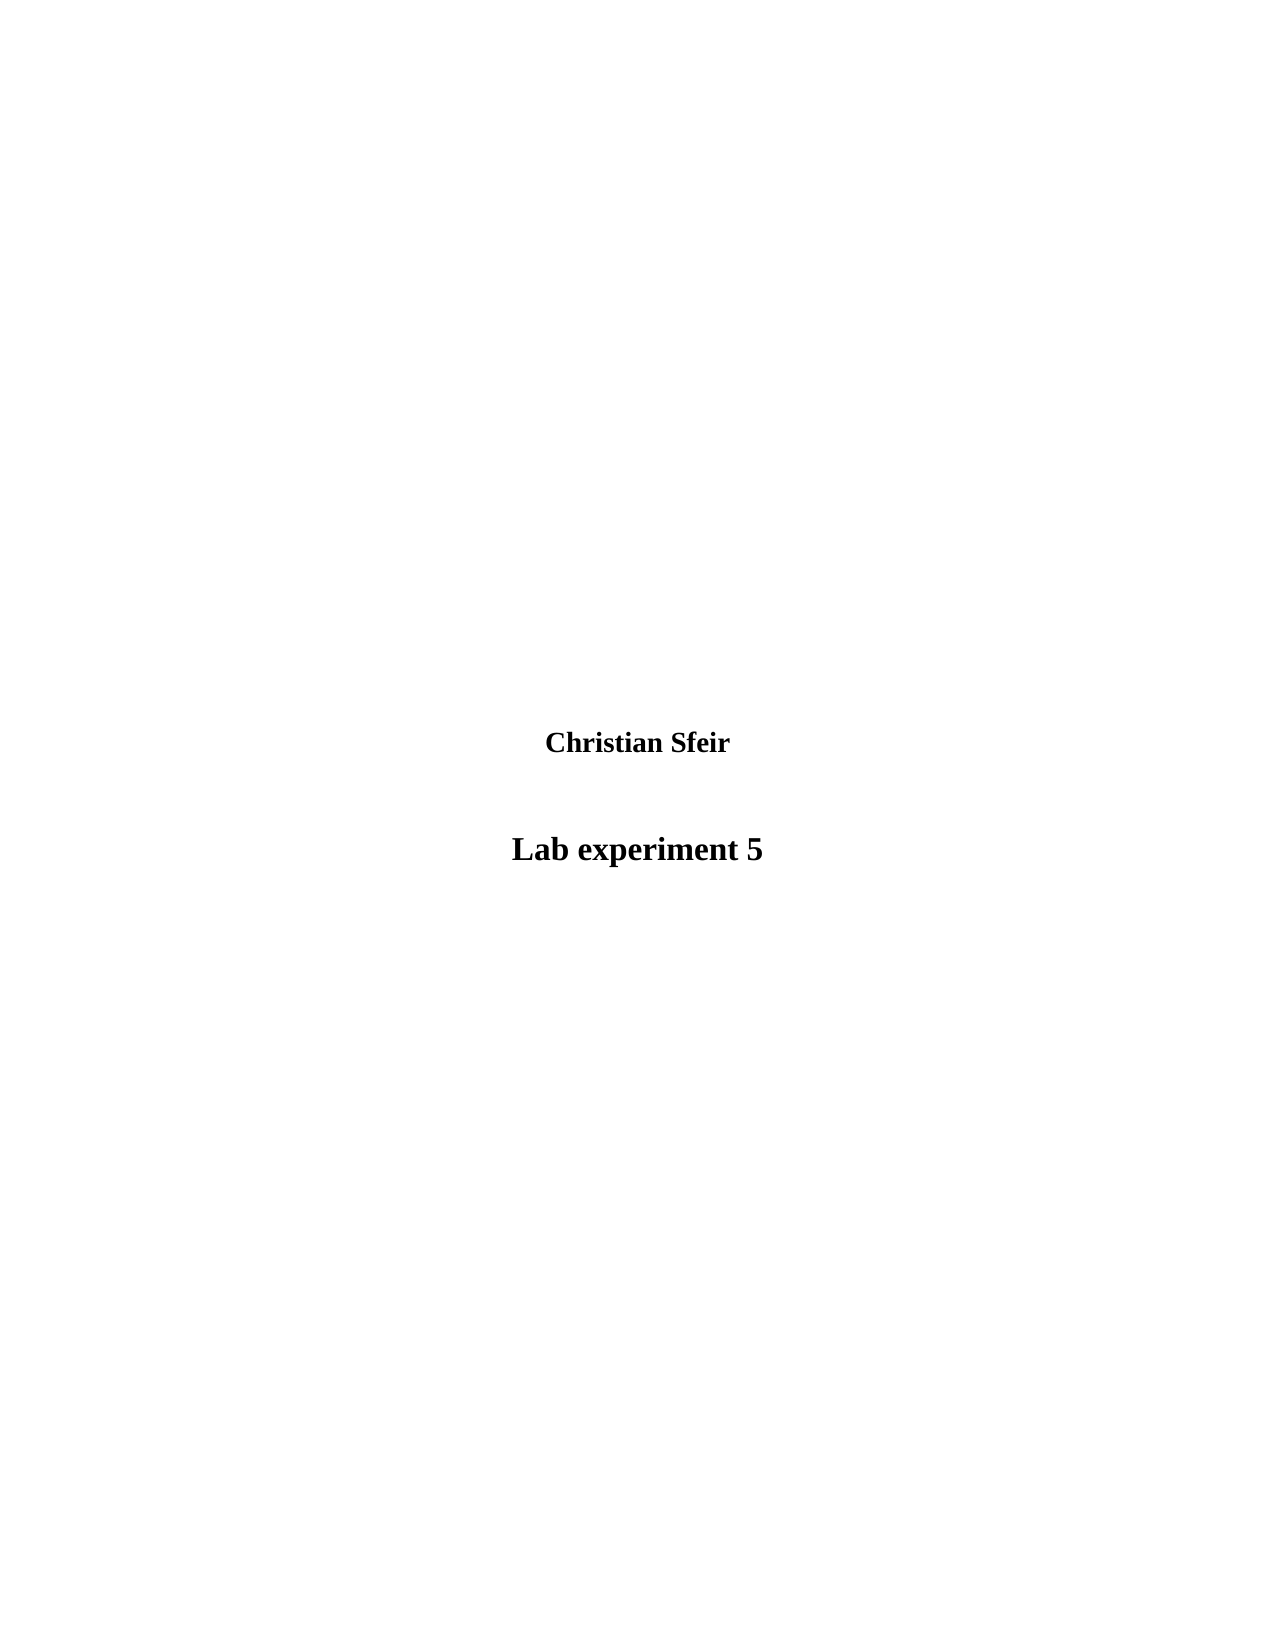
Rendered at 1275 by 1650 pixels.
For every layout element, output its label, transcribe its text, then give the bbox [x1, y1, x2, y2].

text Christian Sfeir [150, 726, 1125, 759]
text Lab experiment 5 [150, 829, 1125, 868]
